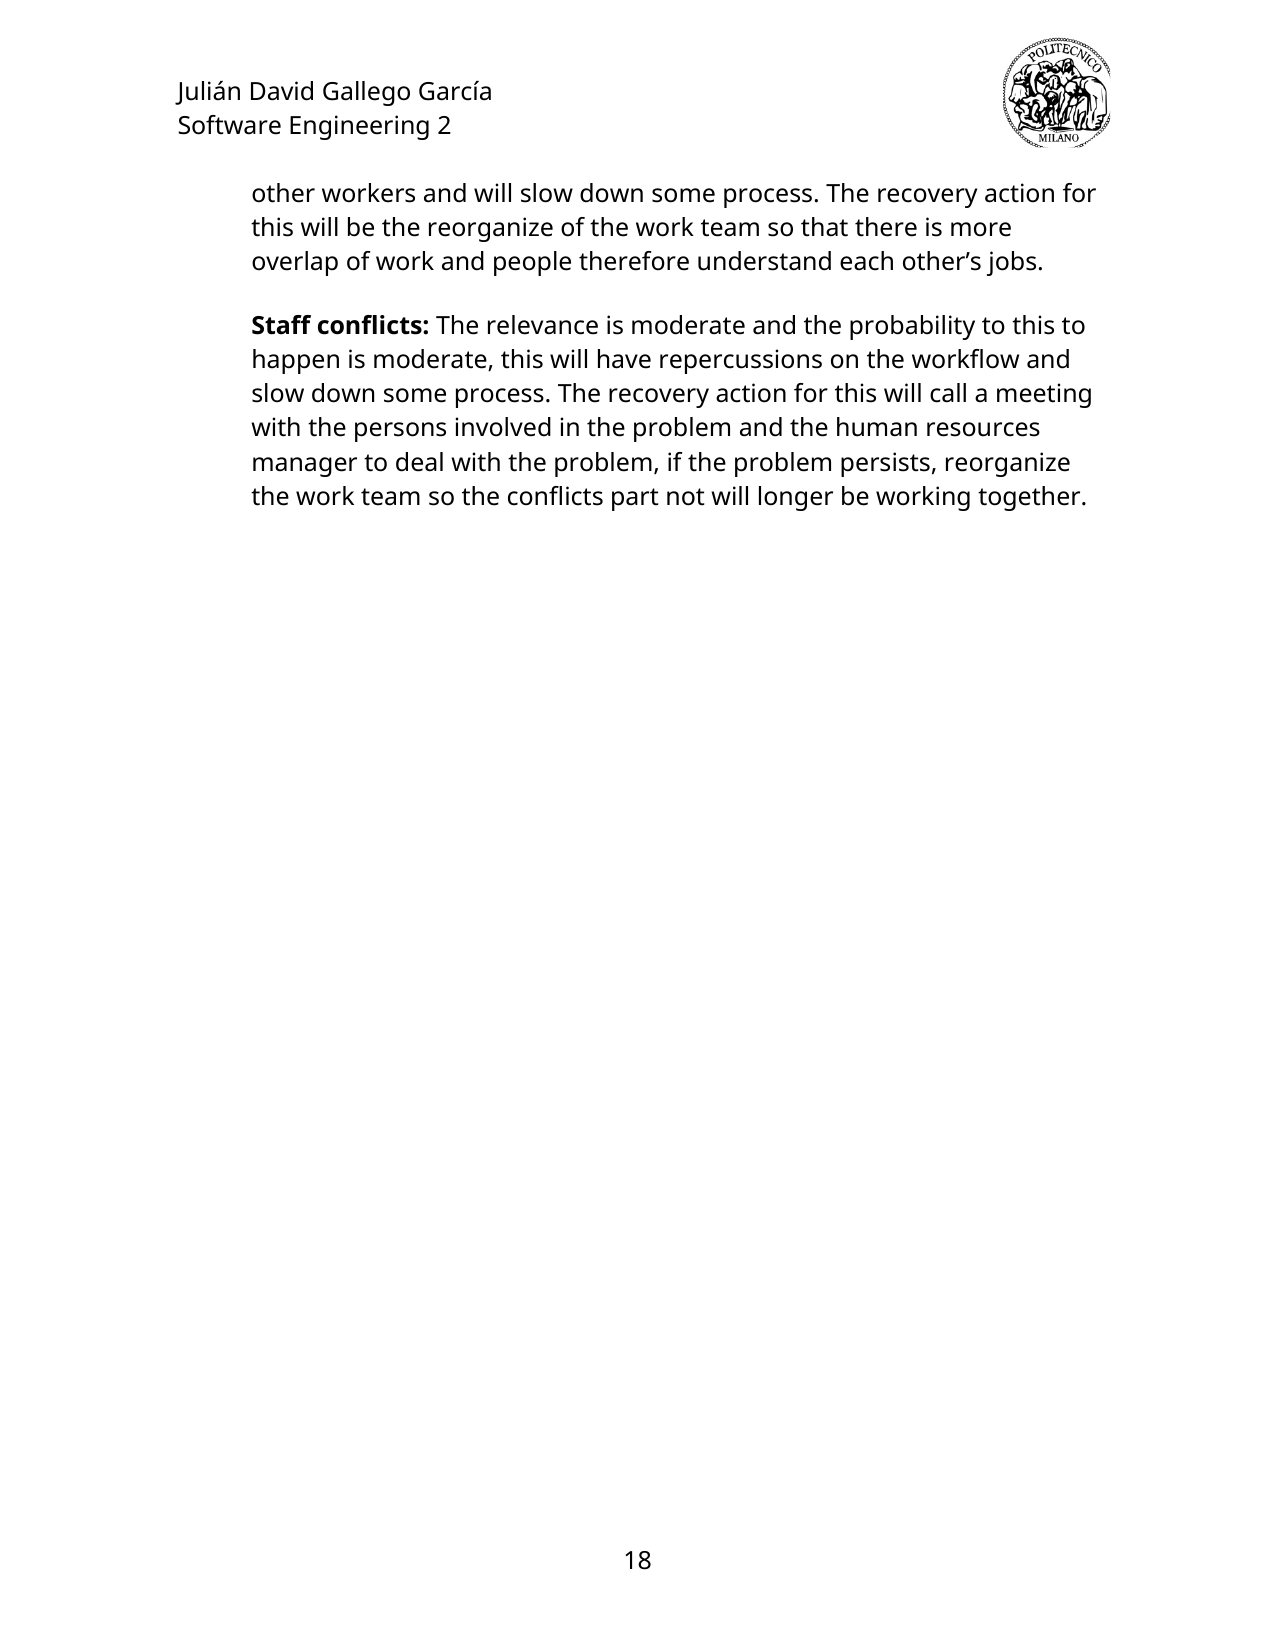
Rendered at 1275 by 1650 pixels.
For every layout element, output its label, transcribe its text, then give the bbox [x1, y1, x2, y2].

text Staff conflicts: The relevance is moderate and the probability to this to happen is moderate, this will have repercussions on the workflow and slow down some process. The recovery action for this will call a meeting with the persons involved in the problem and the human resources manager to deal with the problem, if the problem persists, reorganize the work team so the conflicts part not will longer be working together. [251, 308, 1098, 512]
picture [1001, 37, 1110, 146]
